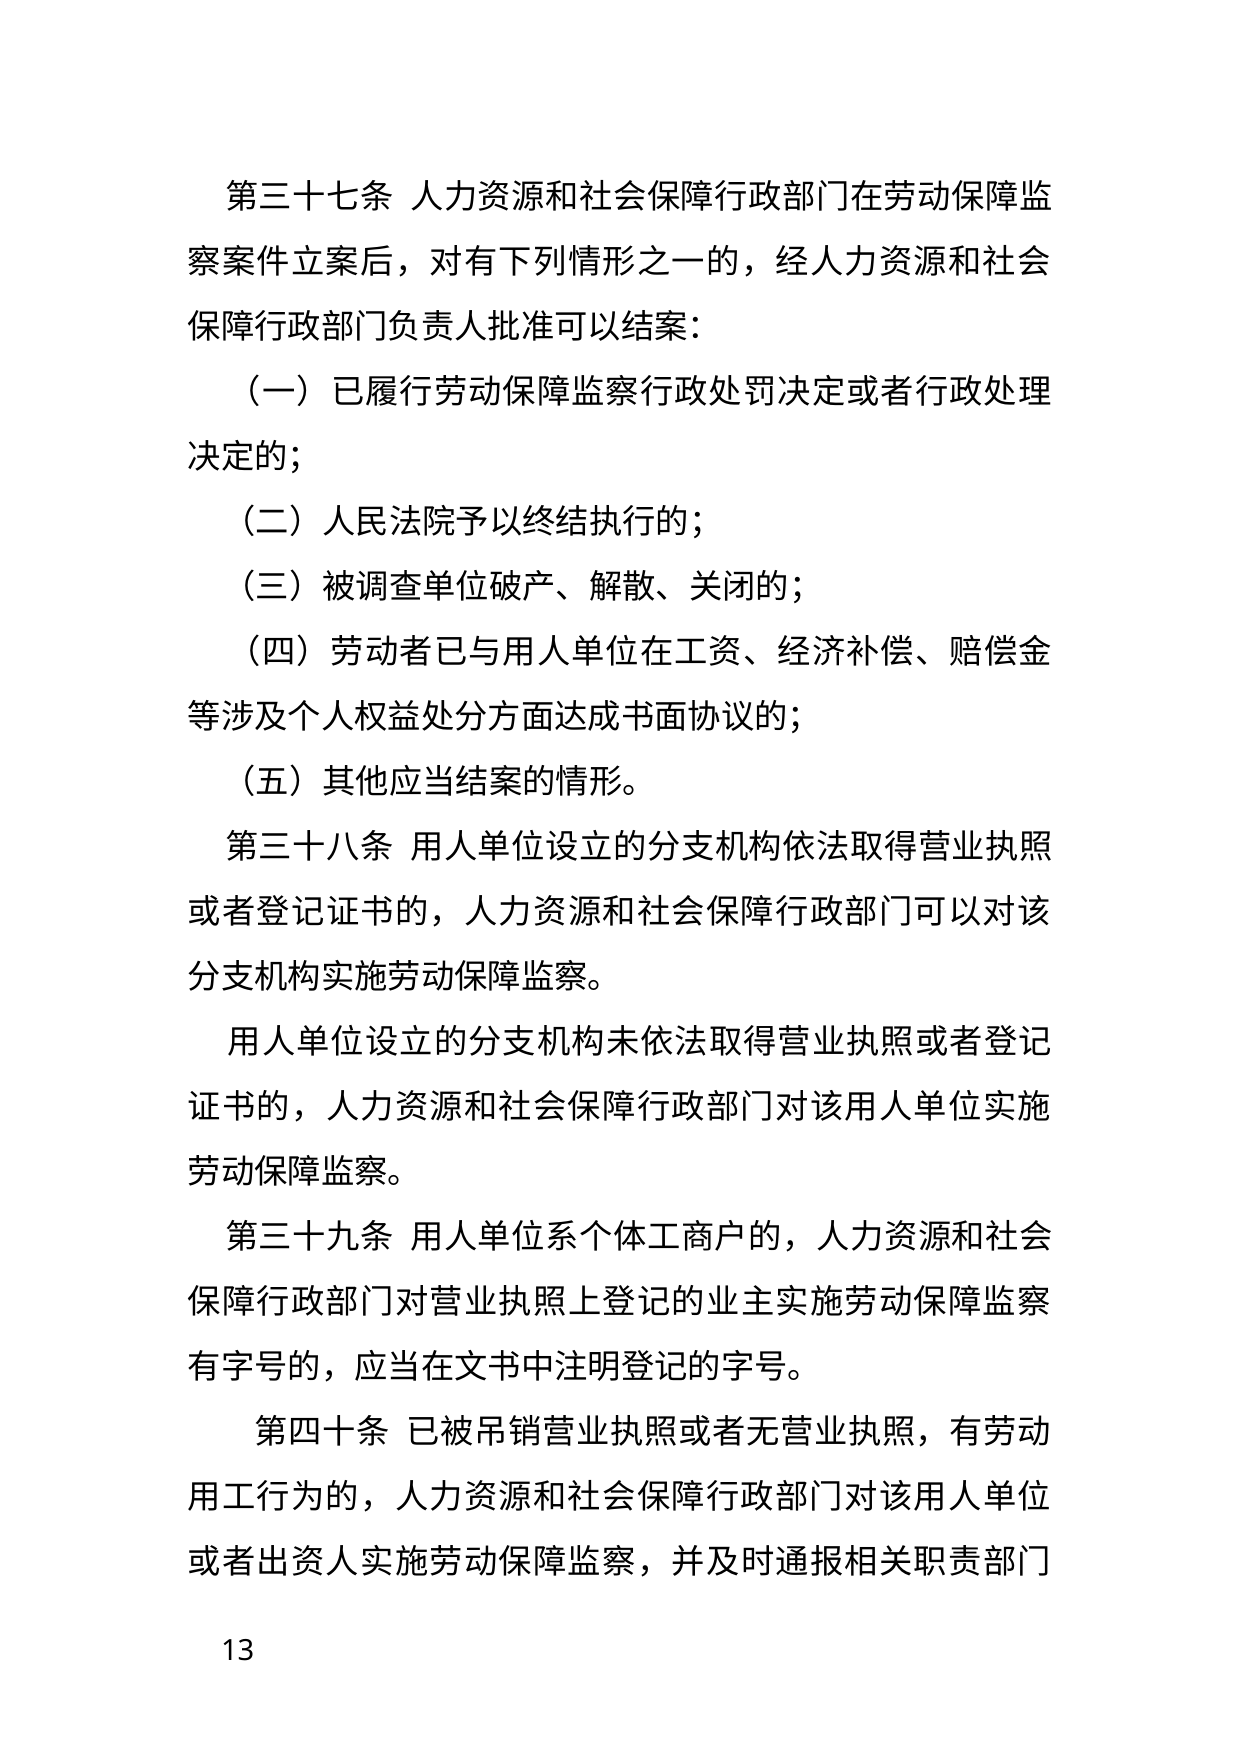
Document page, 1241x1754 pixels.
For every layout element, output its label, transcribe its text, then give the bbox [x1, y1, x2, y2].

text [187, 1397, 1053, 1592]
text （二）人民法院予以终结执行的； [187, 487, 1053, 552]
text 第三十七条 人力资源和社会保障行政部门在劳动保障监察案件立案后，对有下列情形之一的，经人力资源和社会保障行政部门负责人批准可以结案： [187, 162, 1053, 357]
text （四）劳动者已与用人单位在工资、经济补偿、赔偿金等涉及个人权益处分方面达成书面协议的； [187, 617, 1053, 747]
text （五）其他应当结案的情形。 [187, 747, 1053, 812]
text （一）已履行劳动保障监察行政处罚决定或者行政处理决定的； [187, 357, 1053, 487]
text 第三十九条 用人单位系个体工商户的，人力资源和社会保障行政部门对营业执照上登记的业主实施劳动保障监察。有字号的，应当在文书中注明登记的字号。 [187, 1202, 1053, 1397]
text 第三十八条 用人单位设立的分支机构依法取得营业执照或者登记证书的，人力资源和社会保障行政部门可以对该分支机构实施劳动保障监察。 [187, 812, 1053, 1007]
text （三）被调查单位破产、解散、关闭的； [187, 552, 1053, 617]
text 用人单位设立的分支机构未依法取得营业执照或者登记证书的，人力资源和社会保障行政部门对该用人单位实施劳动保障监察。 [187, 1007, 1053, 1202]
